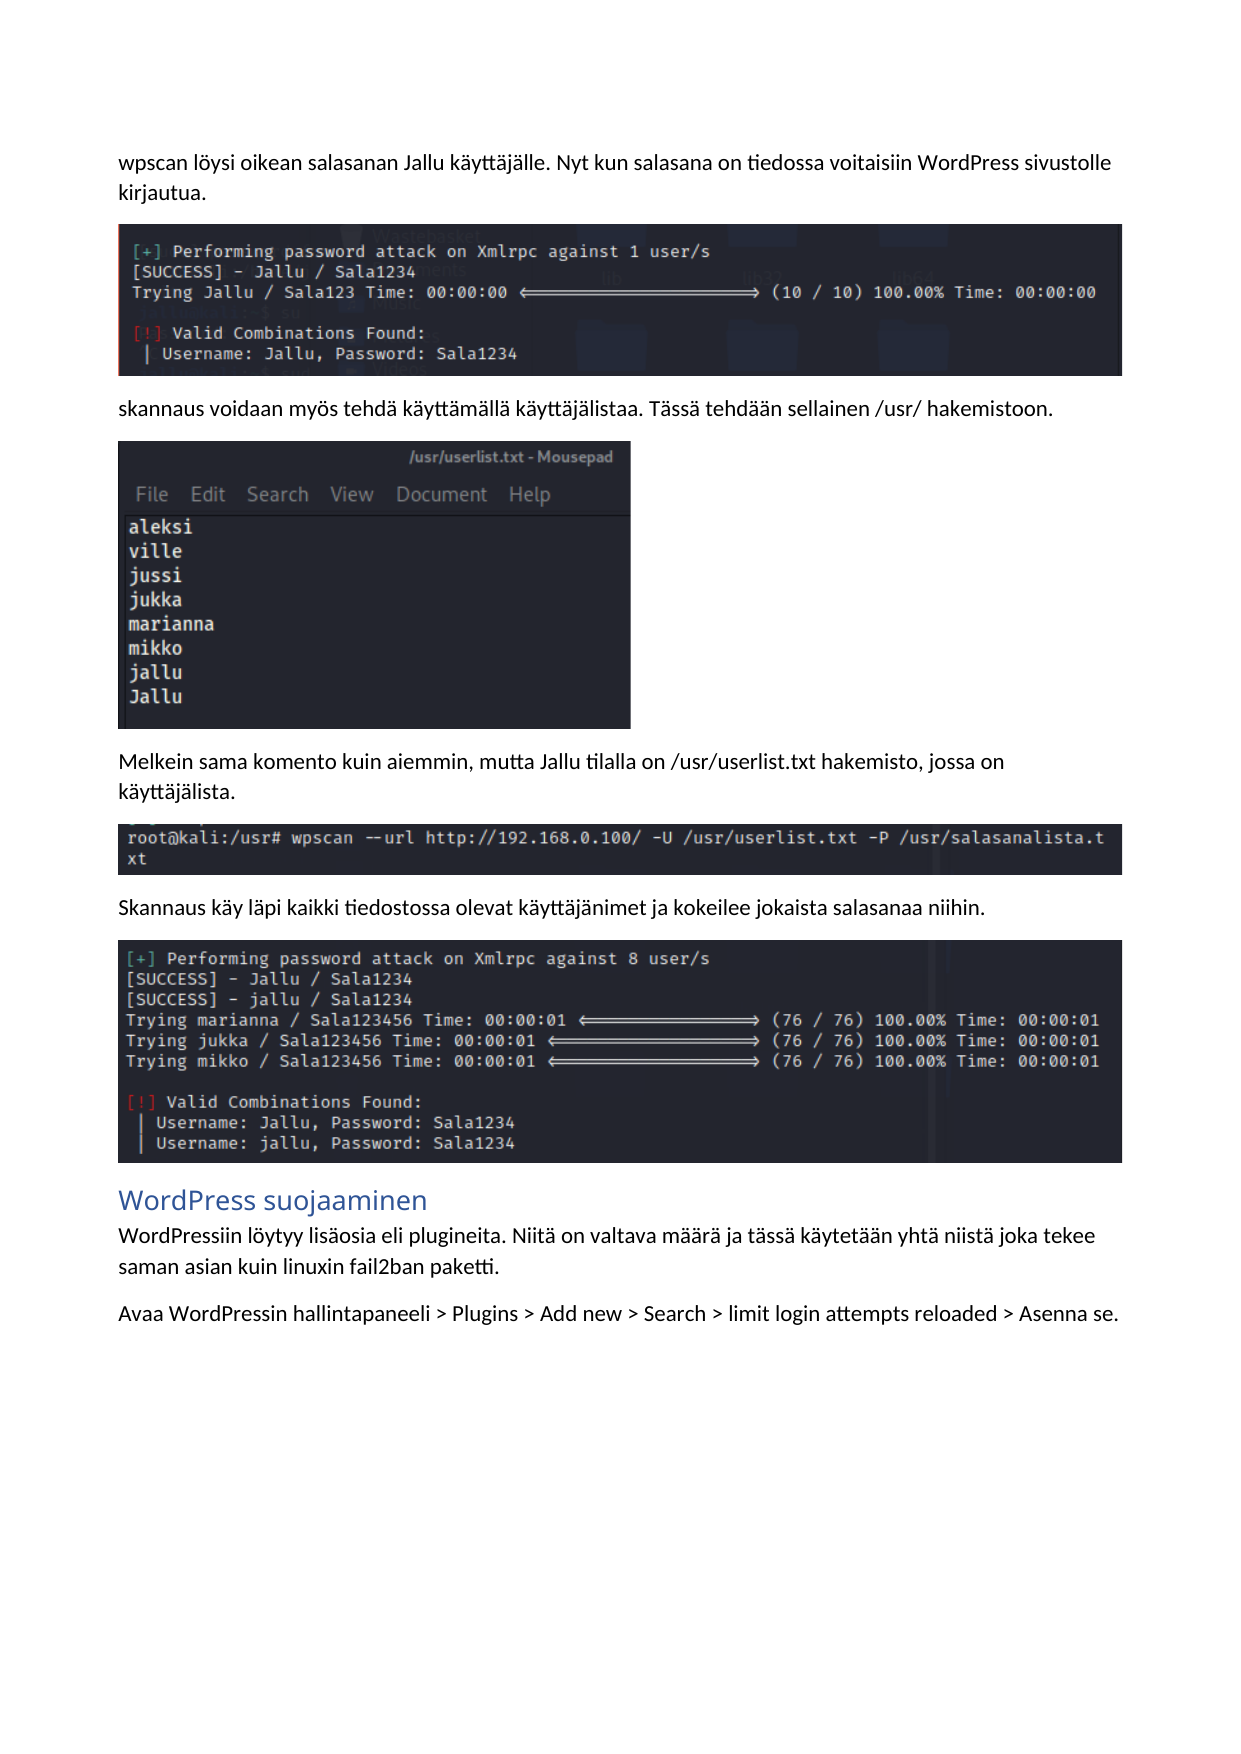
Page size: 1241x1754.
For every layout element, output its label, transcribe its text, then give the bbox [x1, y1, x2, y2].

picture [118, 940, 1123, 1163]
picture [118, 441, 631, 729]
text Skannaus käy läpi kaikki tiedostossa olevat käyttäjänimet ja kokeilee jokaista salasanaa niihin. [118, 893, 1122, 921]
text skannaus voidaan myös tehdä käyttämällä käyttäjälistaa. Tässä tehdään sellainen /usr/ hakemistoon. [118, 394, 1122, 422]
picture [118, 824, 1123, 875]
text WordPressiin löytyy lisäosia eli plugineita. Niitä on valtava määrä ja tässä käytetään yhtä niistä joka tekee saman asian kuin linuxin fail2ban paketti. [118, 1222, 1122, 1280]
text Melkein sama komento kuin aiemmin, mutta Jallu tilalla on /usr/userlist.txt hakemisto, jossa on käyttäjälista. [118, 747, 1122, 805]
picture [118, 224, 1123, 376]
text wpscan löysi oikean salasanan Jallu käyttäjälle. Nyt kun salasana on tiedossa voitaisiin WordPress sivustolle kirjautua. [118, 148, 1122, 206]
subtitle WordPress suojaaminen [118, 1182, 1122, 1219]
text Avaa WordPressin hallintapaneeli > Plugins > Add new > Search > limit login attempts reloaded > Asenna se. [118, 1299, 1122, 1327]
